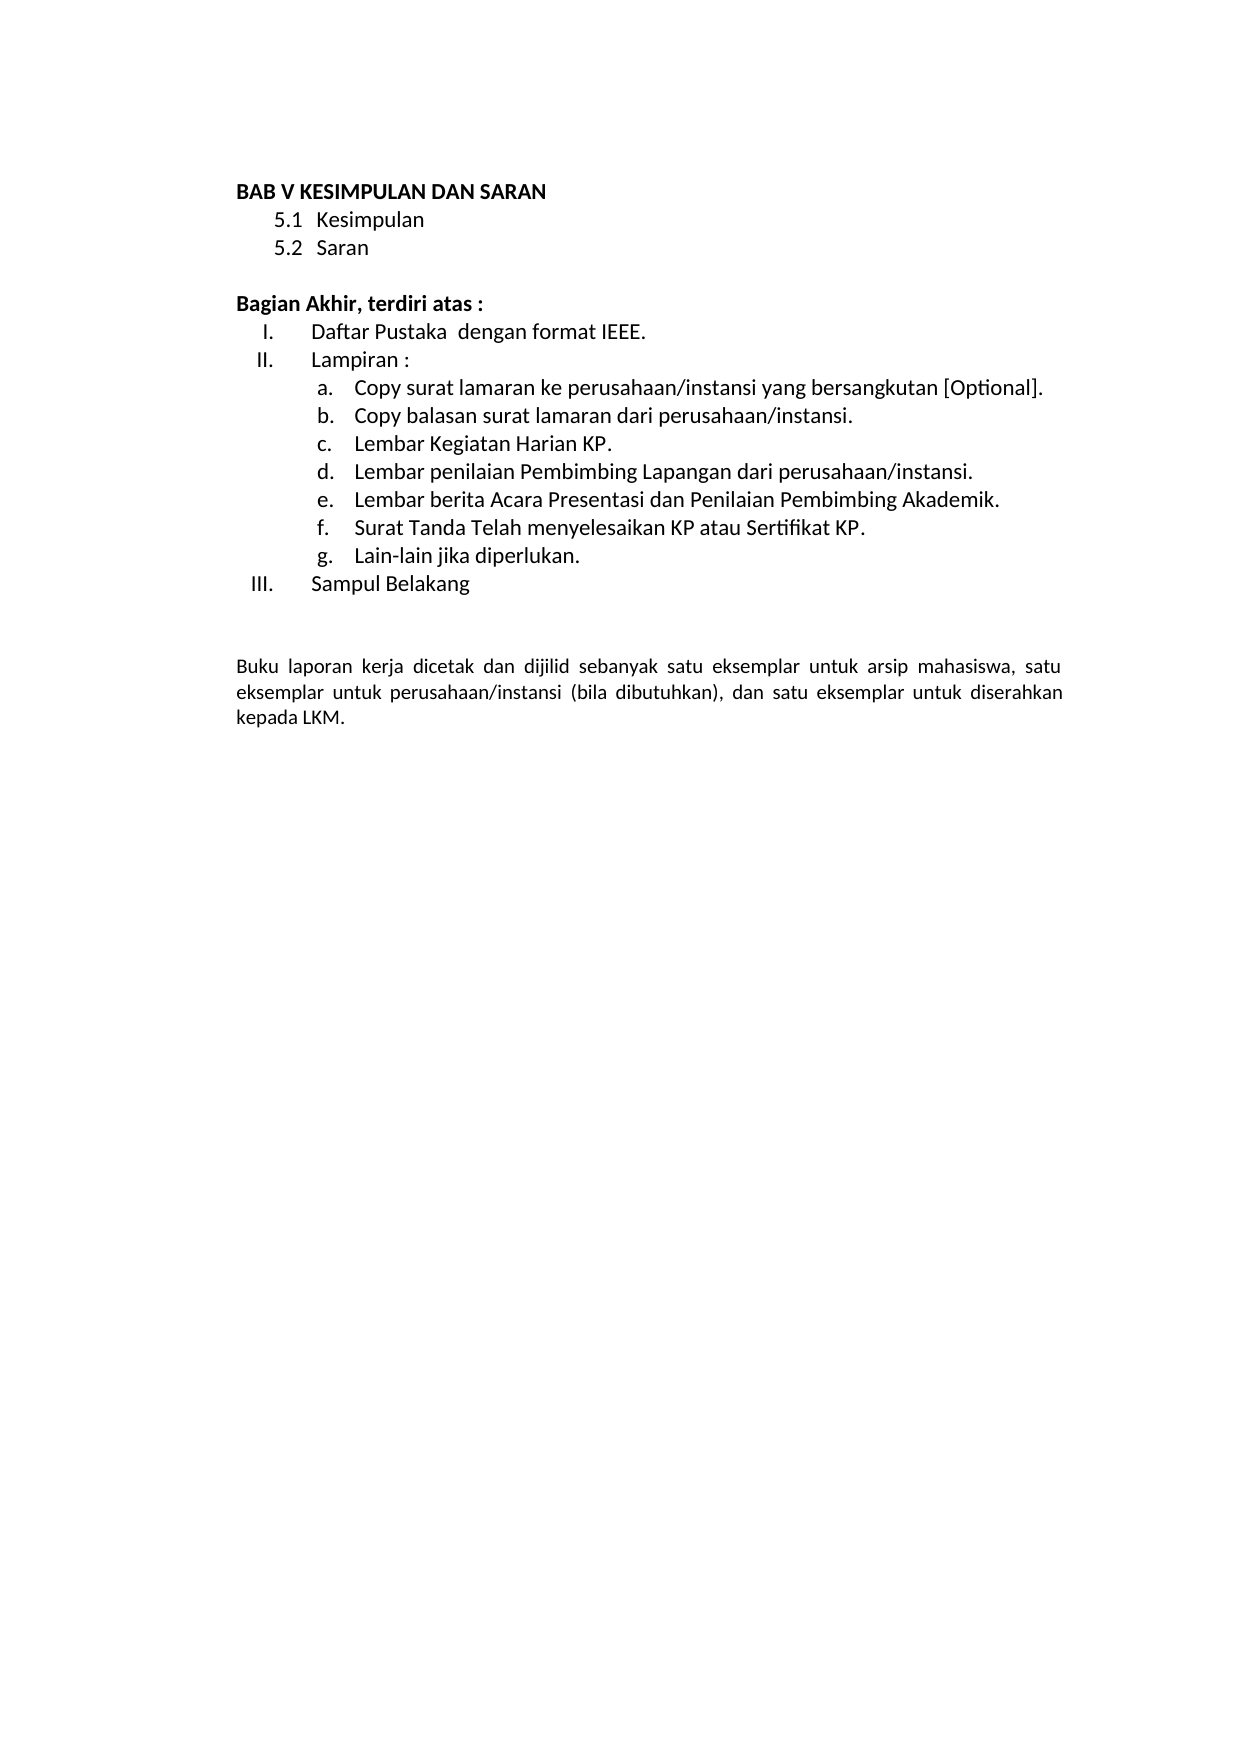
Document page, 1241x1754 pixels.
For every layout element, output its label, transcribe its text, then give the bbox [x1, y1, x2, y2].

list BAB V KESIMPULAN DAN SARAN [236, 177, 1063, 205]
list Saran [274, 233, 1063, 261]
list Buku laporan kerja dicetak dan dijilid sebanyak satu eksemplar untuk arsip mahasiswa, satu eksemplar untuk perusahaan/instansi (bila dibutuhkan), dan satu eksemplar untuk diserahkan kepada LKM. [236, 653, 1063, 730]
list Copy surat lamaran ke perusahaan/instansi yang bersangkutan [Optional]. [317, 373, 1063, 401]
list Sampul Belakang [274, 569, 1063, 597]
list Surat Tanda Telah menyelesaikan KP atau Sertifikat KP. [317, 513, 1063, 541]
list Lembar berita Acara Presentasi dan Penilaian Pembimbing Akademik. [317, 485, 1063, 513]
list Kesimpulan [274, 205, 1063, 233]
list Lembar Kegiatan Harian KP. [317, 429, 1063, 457]
list Lampiran : [274, 345, 1063, 373]
list Daftar Pustaka dengan format IEEE. [274, 317, 1063, 345]
list Copy balasan surat lamaran dari perusahaan/instansi. [317, 401, 1063, 429]
list Lain-lain jika diperlukan. [317, 541, 1063, 569]
list Bagian Akhir, terdiri atas : [236, 289, 1063, 317]
list Lembar penilaian Pembimbing Lapangan dari perusahaan/instansi. [317, 457, 1063, 485]
